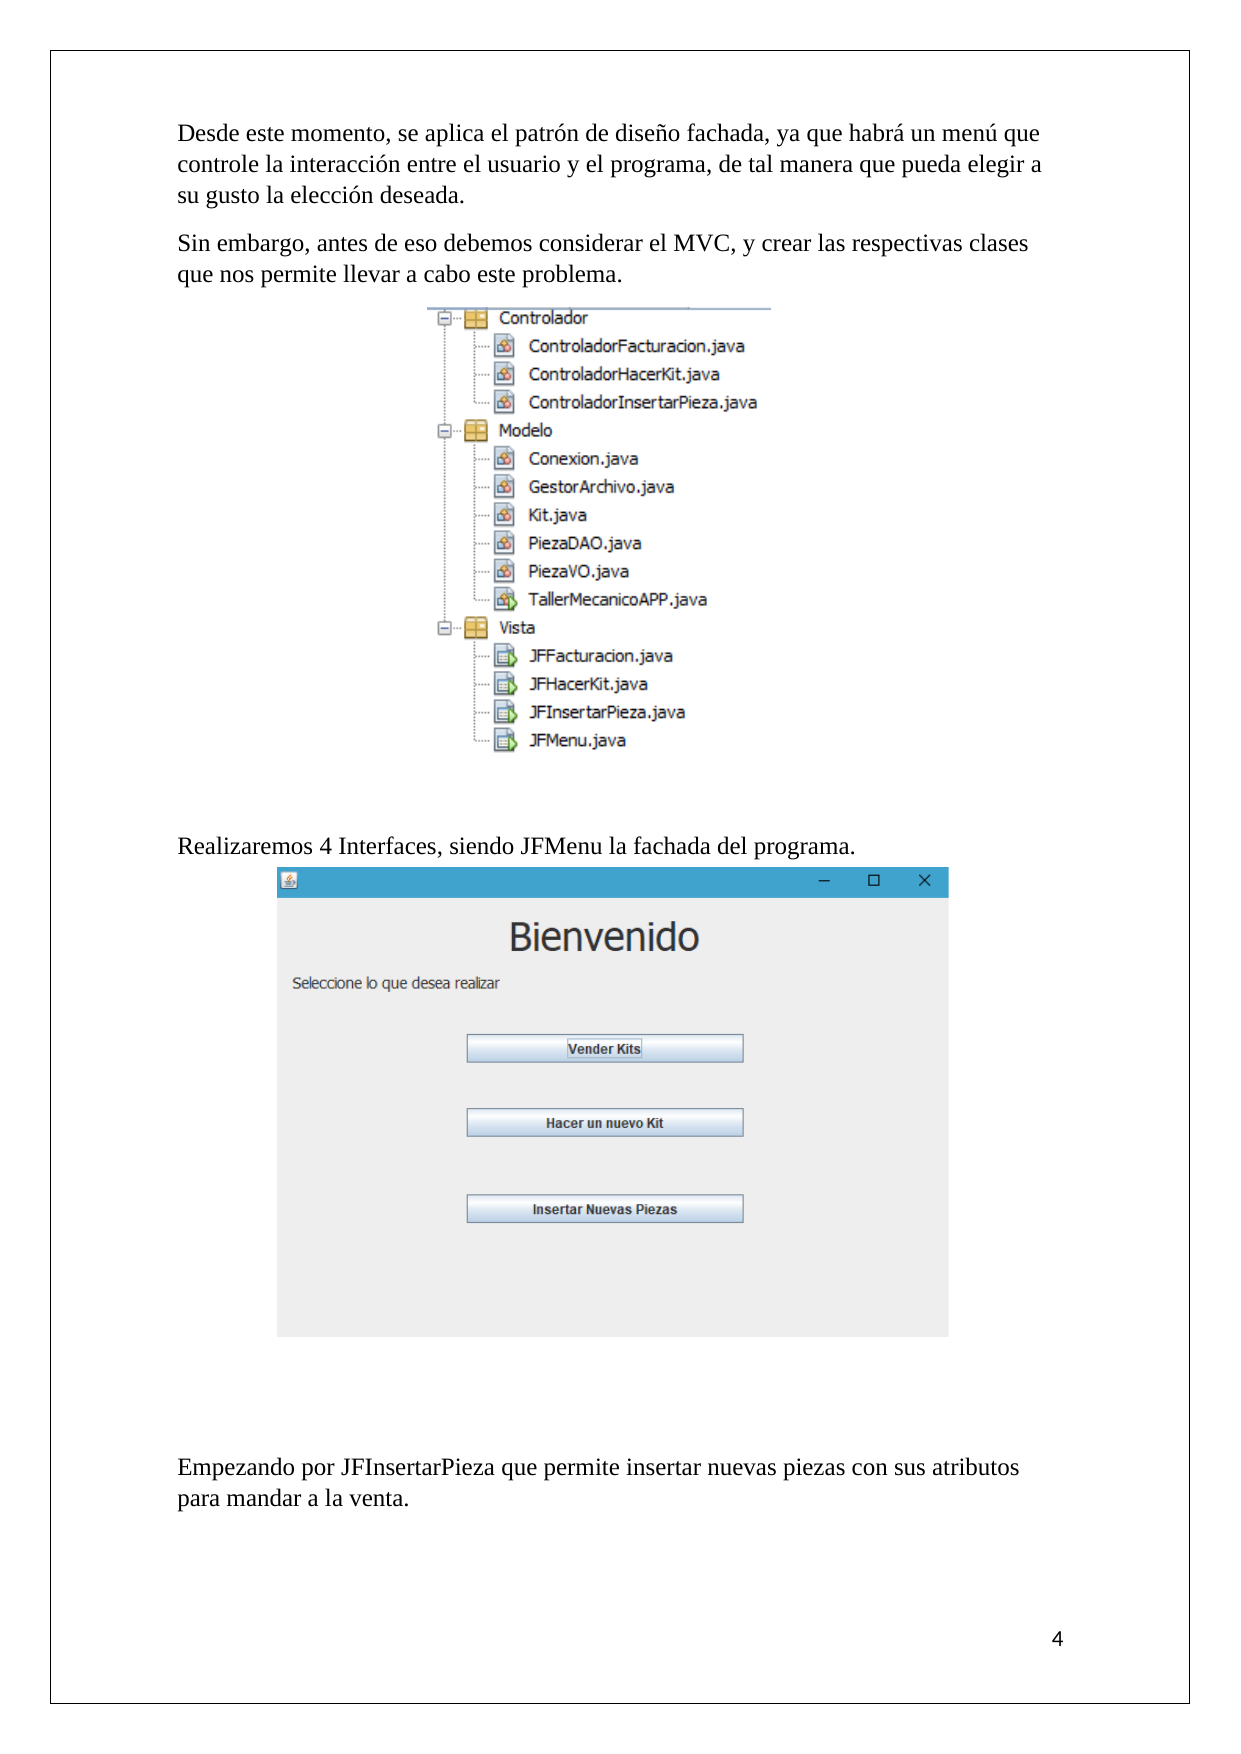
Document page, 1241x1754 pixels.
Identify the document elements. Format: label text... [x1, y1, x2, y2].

picture [427, 307, 771, 756]
picture [277, 867, 949, 1337]
text Realizaremos 4 Interfaces, siendo JFMenu la fachada del programa. [177, 831, 1063, 860]
text Desde este momento, se aplica el patrón de diseño fachada, ya que habrá un menú que controle la interacción entre el usuario y el programa, de tal manera que pueda elegir a su gusto la elección deseada. [177, 118, 1063, 209]
text Empezando por JFInsertarPieza que permite insertar nuevas piezas con sus atributos para mandar a la venta. [177, 1452, 1063, 1511]
text Sin embargo, antes de eso debemos considerar el MVC, y crear las respectivas clases que nos permite llevar a cabo este problema. [177, 228, 1063, 288]
